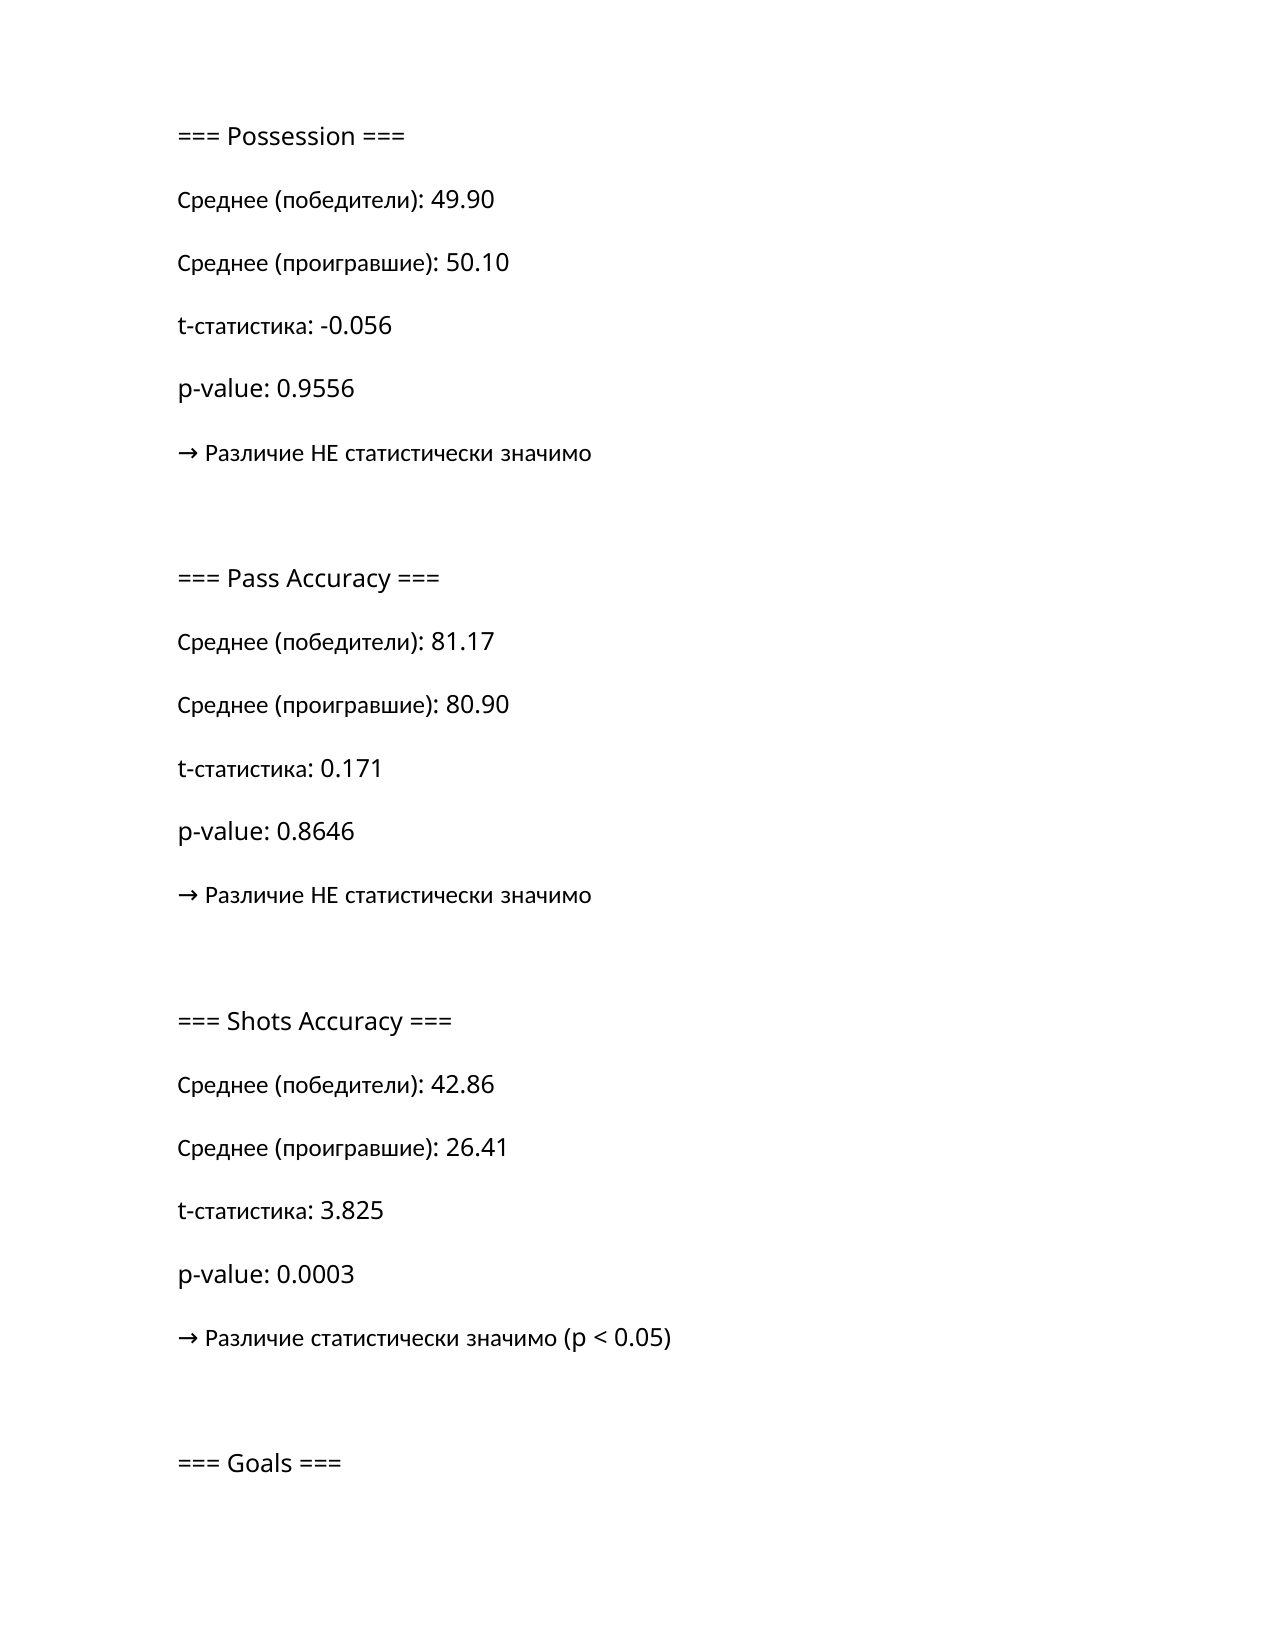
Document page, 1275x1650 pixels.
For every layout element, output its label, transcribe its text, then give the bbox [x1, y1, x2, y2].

subtitle Среднее (проигравшие): 50.10 [177, 244, 1186, 279]
subtitle === Possession === [177, 118, 1186, 152]
subtitle p-value: 0.0003 [177, 1256, 1186, 1290]
subtitle Среднее (победители): 42.86 [177, 1067, 1186, 1101]
subtitle p-value: 0.8646 [177, 814, 1186, 848]
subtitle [177, 1319, 1186, 1353]
subtitle Среднее (победители): 49.90 [177, 181, 1186, 215]
subtitle → Различие НЕ статистически значимо [177, 434, 1186, 468]
subtitle === Pass Accuracy === [177, 561, 1186, 595]
subtitle p-value: 0.9556 [177, 371, 1186, 405]
subtitle t-статистика: 3.825 [177, 1193, 1186, 1227]
subtitle Среднее (победители): 81.17 [177, 624, 1186, 658]
subtitle t-статистика: 0.171 [177, 750, 1186, 784]
subtitle → Различие НЕ статистически значимо [177, 877, 1186, 911]
subtitle t-статистика: -0.056 [177, 308, 1186, 342]
subtitle Среднее (проигравшие): 26.41 [177, 1130, 1186, 1164]
subtitle === Shots Accuracy === [177, 1003, 1186, 1037]
subtitle === Goals === [177, 1446, 1186, 1480]
subtitle Среднее (проигравшие): 80.90 [177, 687, 1186, 721]
